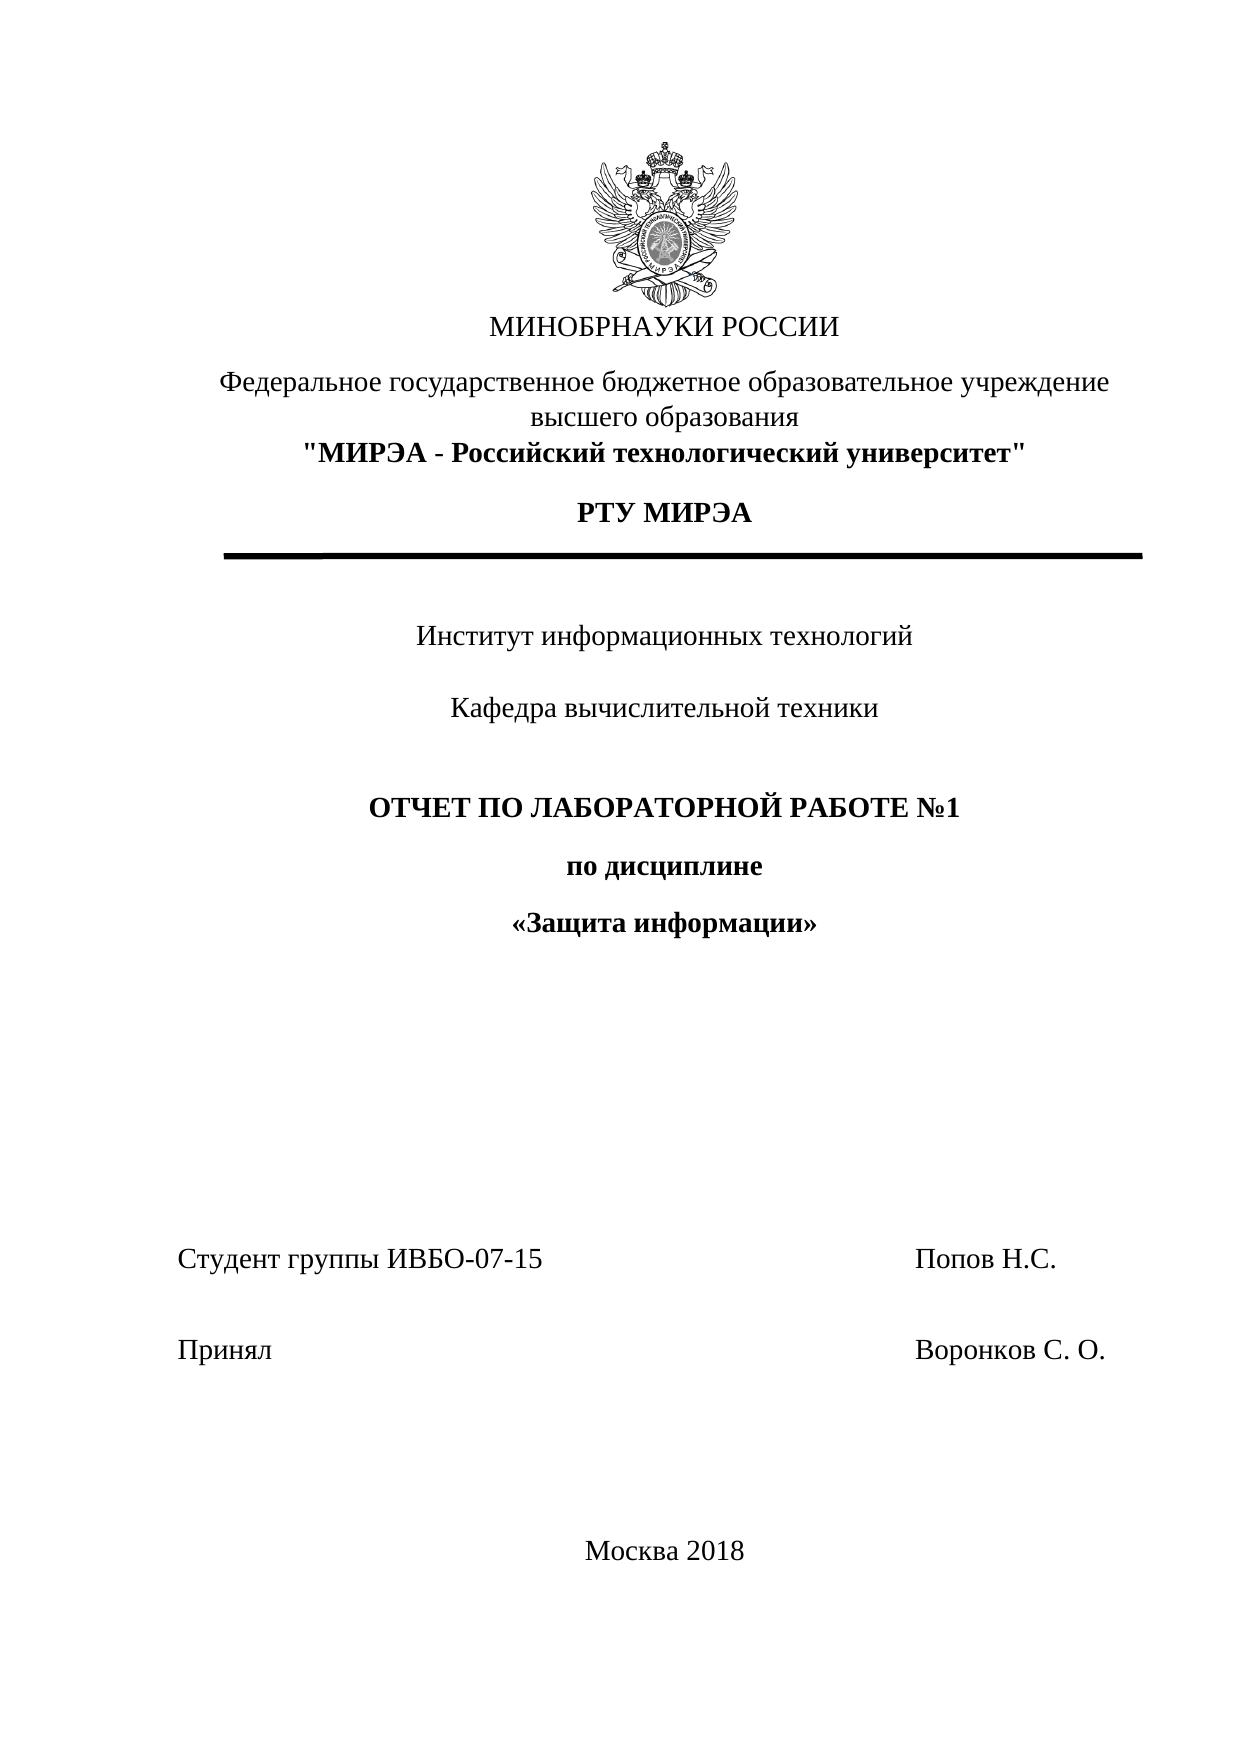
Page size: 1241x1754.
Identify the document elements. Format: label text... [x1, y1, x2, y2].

text Кафедра вычислительной техники [177, 690, 1152, 723]
text Институт информационных технологий [177, 618, 1152, 651]
table_cell МИНОБРНАУКИ РОССИИ [165, 310, 1164, 364]
text ОТЧЕТ ПО ЛАБОРАТОРНОЙ РАБОТЕ №1 [177, 790, 1152, 848]
text Студент группы ИВБО-07-15 Попов Н.С. [177, 1241, 1152, 1274]
text Принял Воронков С. О. [177, 1332, 1152, 1366]
picture [591, 142, 738, 308]
text «Защита информации» [177, 906, 1152, 939]
table_header [165, 142, 1164, 309]
text Москва 2018 [177, 1533, 1152, 1567]
text по дисциплине [177, 848, 1152, 906]
table_cell Федеральное государственное бюджетное образовательное учреждение высшего образования "МИРЭА - Российский технологический университет" РТУ МИРЭА [165, 364, 1164, 618]
